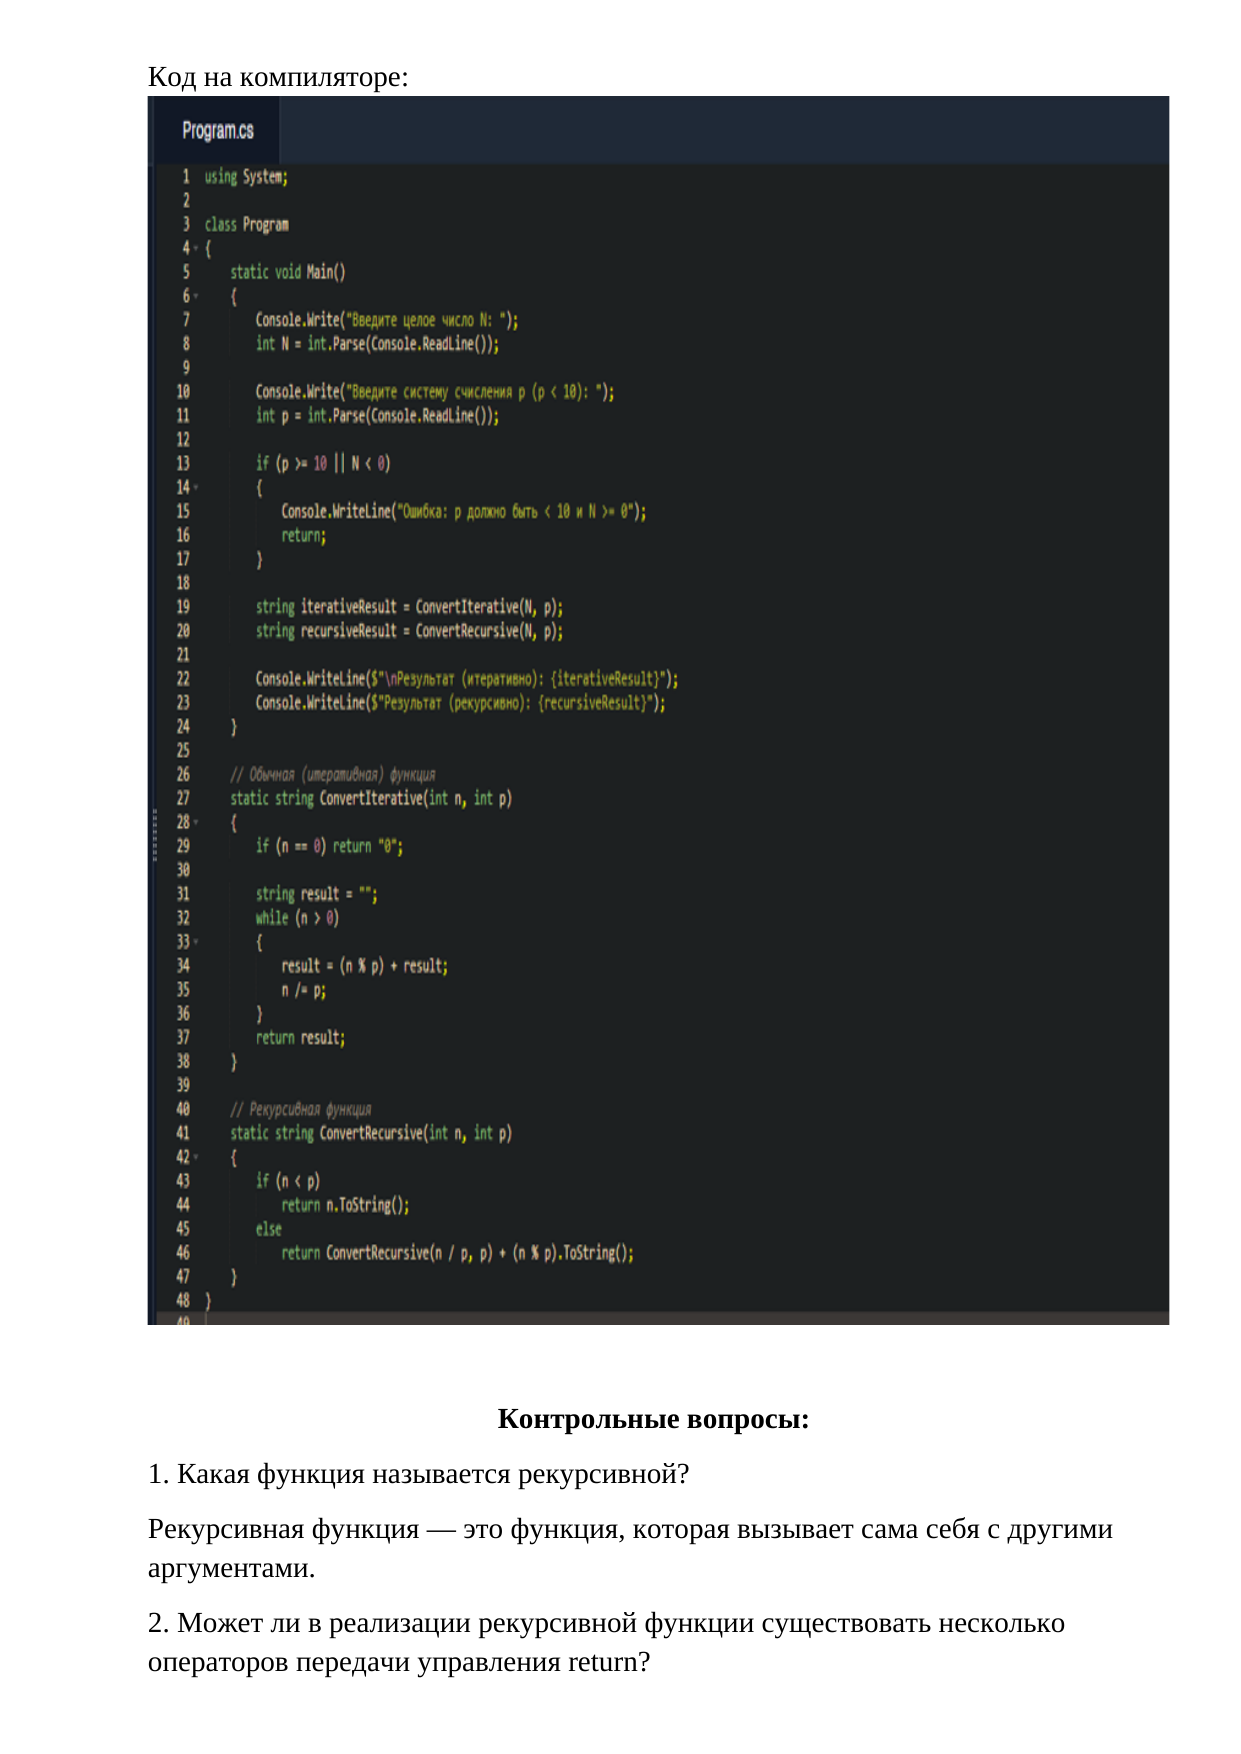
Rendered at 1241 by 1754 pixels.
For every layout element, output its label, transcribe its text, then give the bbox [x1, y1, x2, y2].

text 2. Может ли в реализации рекурсивной функции существовать несколько операторов передачи управления return? [148, 1605, 1169, 1677]
text Код на компиляторе: [148, 59, 1169, 96]
picture [147, 96, 1170, 1325]
text Контрольные вопросы: [148, 1401, 1169, 1434]
text Рекурсивная функция — это функция, которая вызывает сама себя с другими аргументами. [148, 1511, 1169, 1583]
text 1. Какая функция называется рекурсивной? [148, 1456, 1169, 1490]
